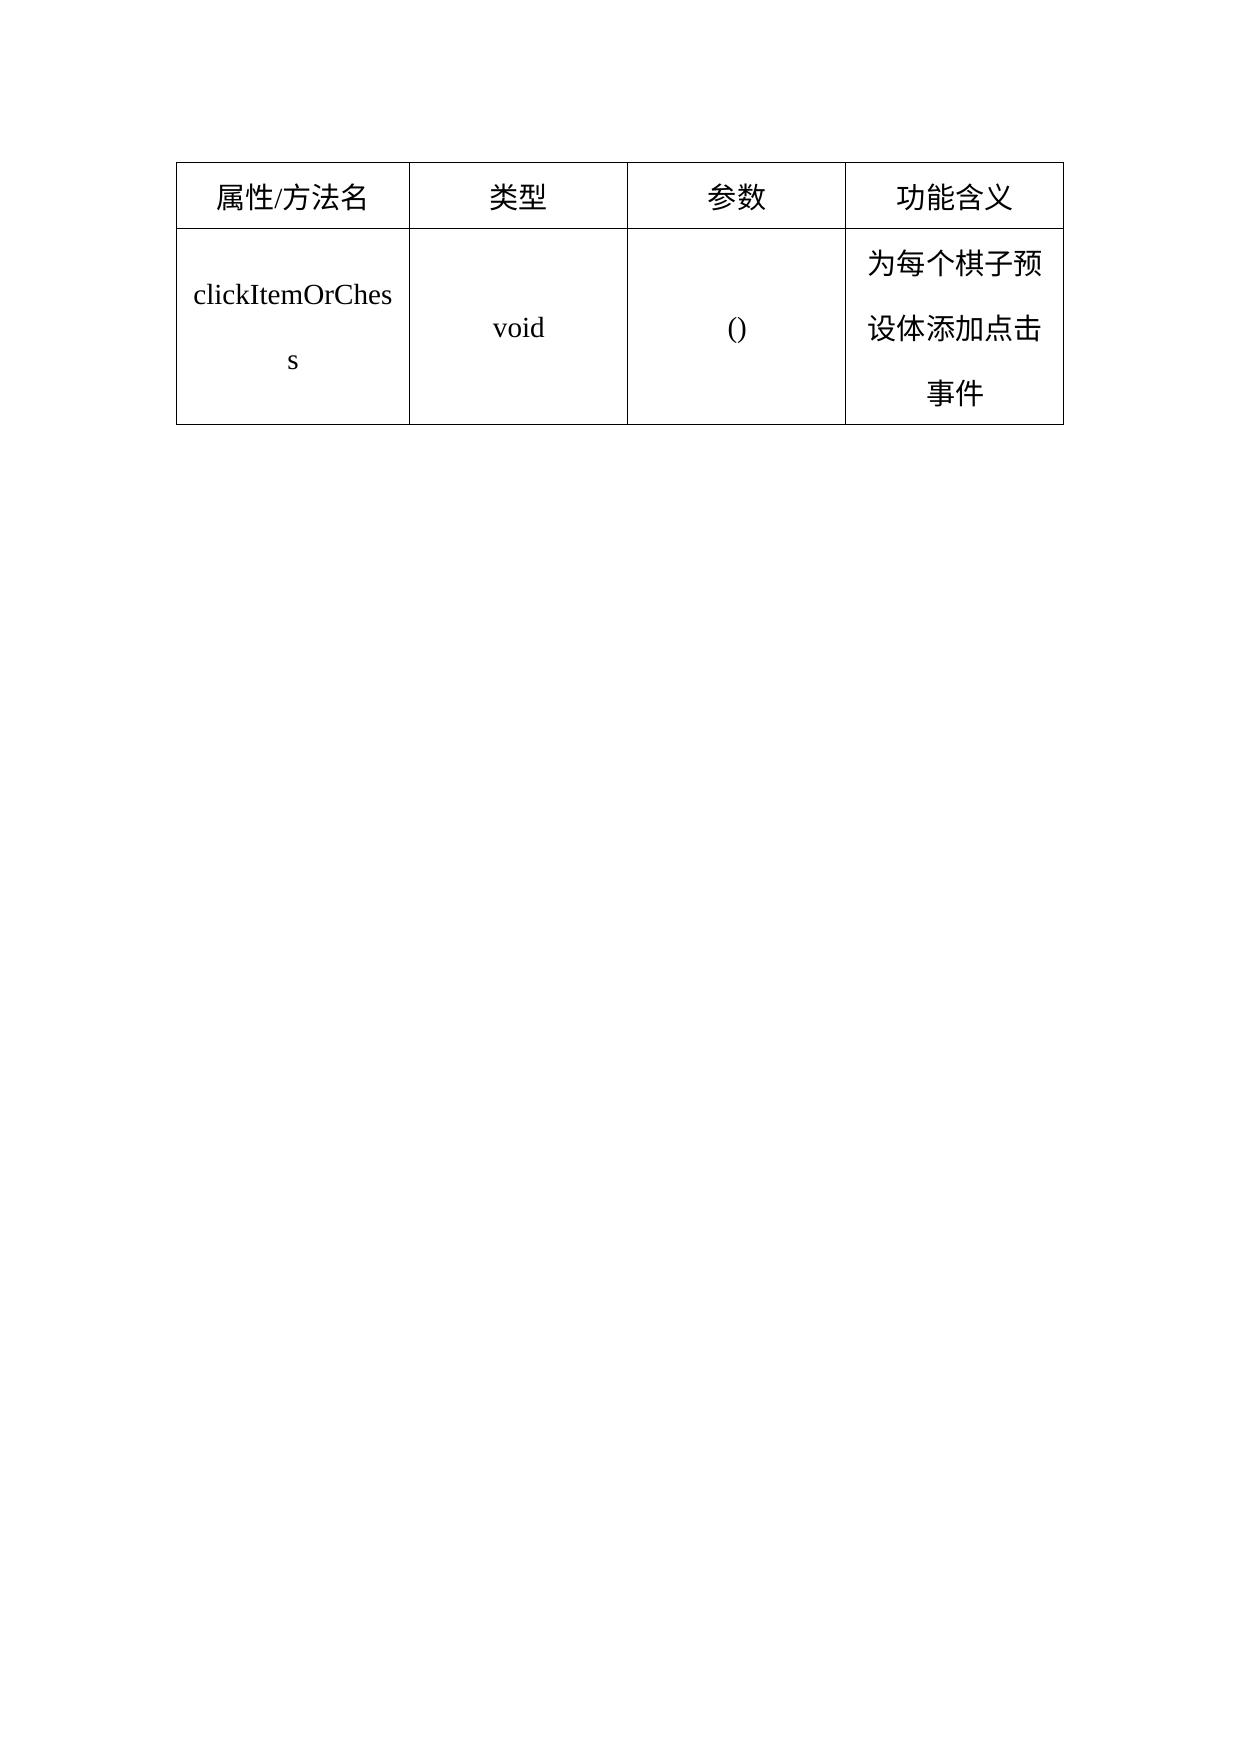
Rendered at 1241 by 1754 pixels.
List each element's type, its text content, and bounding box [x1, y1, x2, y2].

table_header 功能含义 [846, 163, 1063, 228]
table_cell 为每个棋子预设体添加点击事件 [846, 229, 1063, 424]
table_cell clickItemOrChess [177, 229, 409, 424]
table_cell () [628, 229, 845, 424]
table_header 类型 [410, 163, 627, 228]
table_header 参数 [628, 163, 845, 228]
table_cell void [410, 229, 627, 424]
table_header 属性/方法名 [177, 163, 409, 228]
